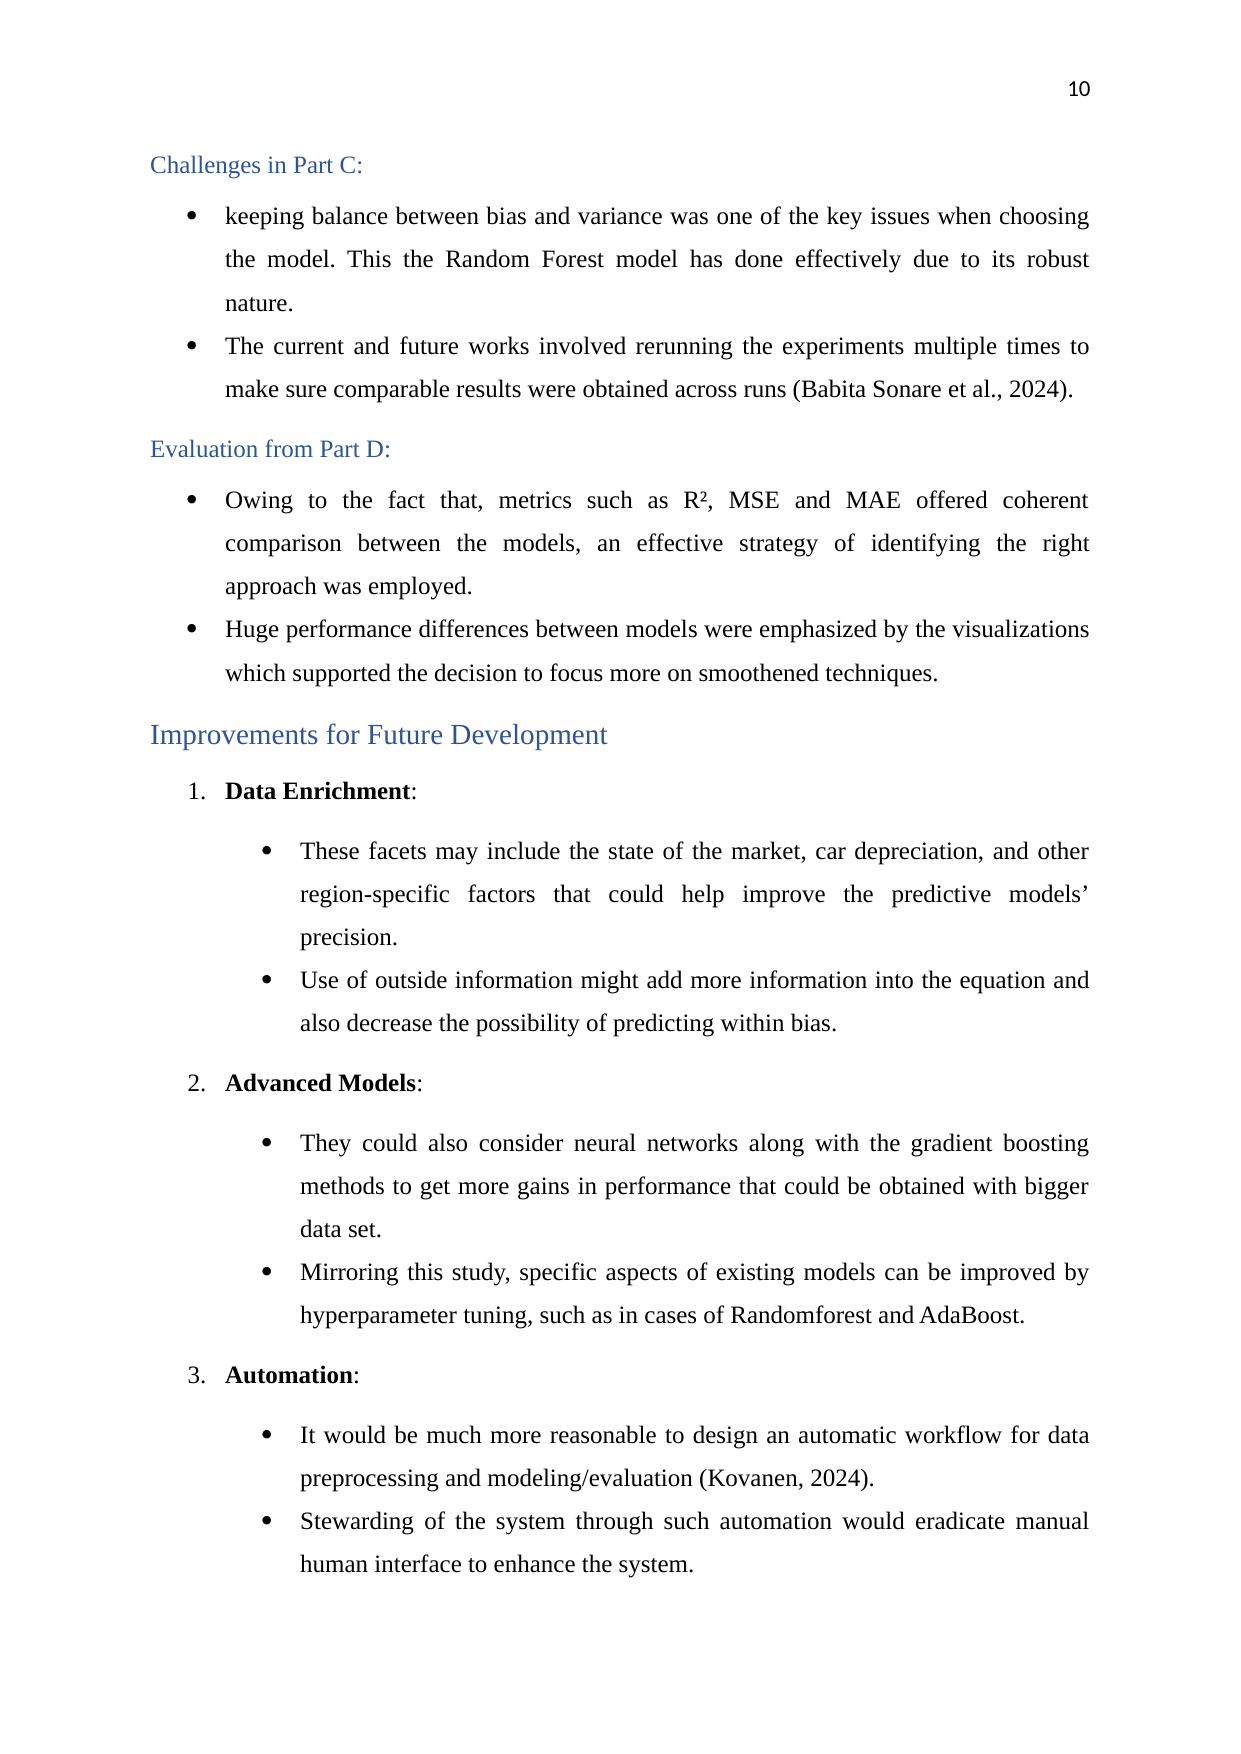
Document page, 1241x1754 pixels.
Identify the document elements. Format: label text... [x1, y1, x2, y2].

list Stewarding of the system through such automation would eradicate manual human interface to enhance the system. [262, 1506, 1090, 1578]
list Data Enrichment: [187, 776, 1090, 805]
list Advanced Models: [187, 1068, 1090, 1097]
list Owing to the fact that, metrics such as R², MSE and MAE offered coherent comparison between the models, an effective strategy of identifying the right approach was employed. [187, 485, 1090, 600]
subtitle Challenges in Part C: [150, 150, 1090, 179]
list These facets may include the state of the market, car depreciation, and other region-specific factors that could help improve the predictive models’ precision. [262, 836, 1090, 951]
list Automation: [187, 1360, 1090, 1389]
list keeping balance between bias and variance was one of the key issues when choosing the model. This the Random Forest model has done effectively due to its robust nature. [187, 201, 1090, 316]
list Huge performance differences between models were emphasized by the visualizations which supported the decision to focus more on smoothened techniques. [187, 614, 1090, 686]
list The current and future works involved rerunning the experiments multiple times to make sure comparable results were obtained across runs (Babita Sonare et al., 2024). [187, 331, 1090, 403]
subtitle Improvements for Future Development [150, 717, 1090, 751]
list They could also consider neural networks along with the gradient boosting methods to get more gains in performance that could be obtained with bigger data set. [262, 1128, 1090, 1243]
subtitle Evaluation from Part D: [150, 434, 1090, 462]
list Use of outside information might add more information into the equation and also decrease the possibility of predicting within bias. [262, 965, 1090, 1037]
list Mirroring this study, specific aspects of existing models can be improved by hyperparameter tuning, such as in cases of Randomforest and AdaBoost. [262, 1257, 1090, 1329]
list It would be much more reasonable to design an automatic workflow for data preprocessing and modeling/evaluation (Kovanen, 2024). [262, 1420, 1090, 1492]
